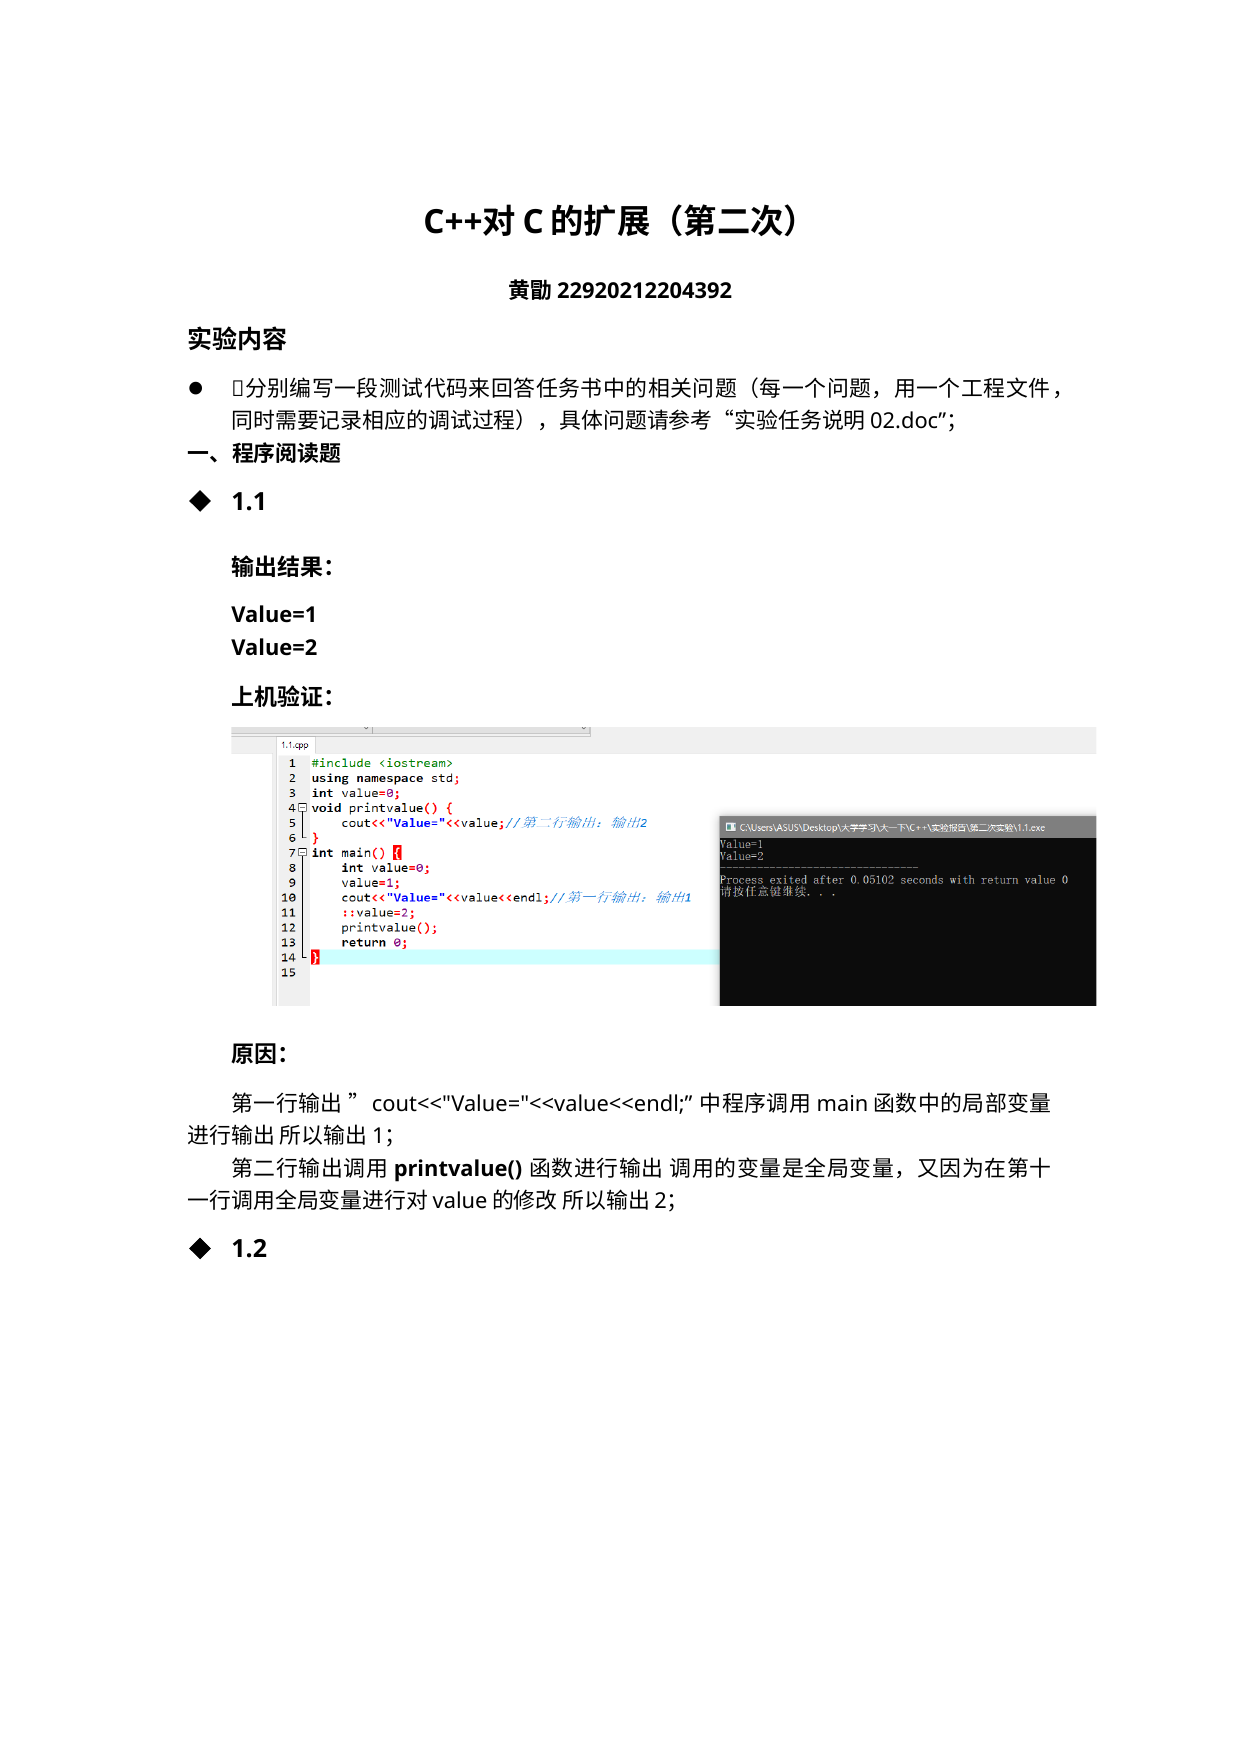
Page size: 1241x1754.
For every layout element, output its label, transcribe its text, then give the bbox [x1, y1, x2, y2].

list 分别编写一段测试代码来回答任务书中的相关问题（每一个问题，用一个工程文件，同时需要记录相应的调试过程），具体问题请参考“实验任务说明02.doc”； [187, 370, 1053, 435]
list Value=1 [187, 598, 1053, 630]
list 程序阅读题 [187, 435, 1053, 468]
list 1.2 [187, 1215, 1053, 1280]
list 原因： [187, 1020, 1053, 1085]
list 输出结果： [187, 533, 1053, 598]
list 1.1 [187, 468, 1053, 533]
list 上机验证： [187, 663, 1053, 728]
subtitle C++对C的扩展（第二次） [187, 187, 1053, 252]
text 黄勖 22920212204392 [187, 273, 1053, 305]
text 实验内容 [187, 305, 1053, 370]
list 第一行输出 ”cout<<"Value="<<value<<endl;” 中程序调用main函数中的局部变量进行输出 所以输出1； [187, 1085, 1053, 1150]
list 第二行输出调用printvalue() 函数进行输出 调用的变量是全局变量，又因为在第十一行调用全局变量进行对value的修改 所以输出2； [187, 1150, 1053, 1215]
picture [231, 727, 1097, 1006]
list Value=2 [187, 630, 1053, 663]
